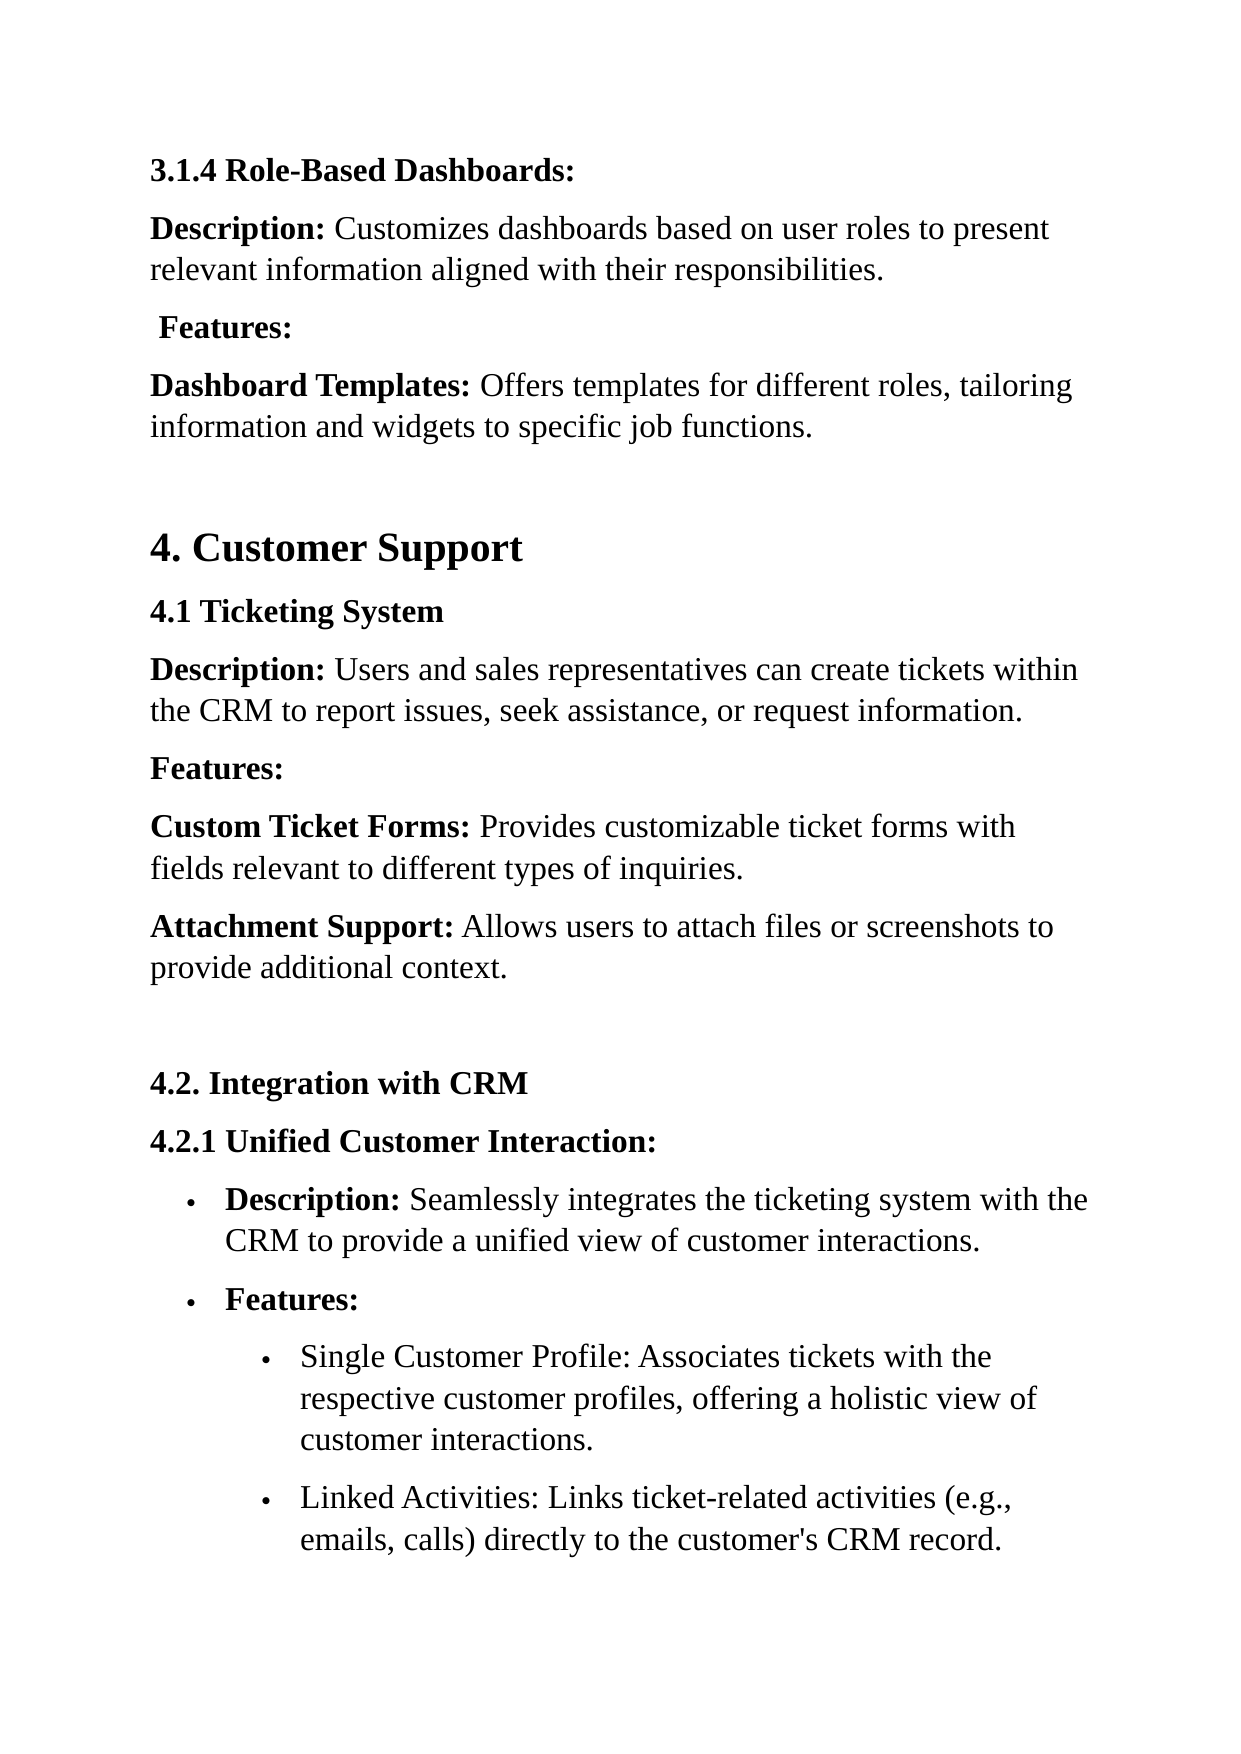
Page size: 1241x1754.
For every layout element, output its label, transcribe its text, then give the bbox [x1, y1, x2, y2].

list Linked Activities: Links ticket-related activities (e.g., emails, calls) directly to the customer's CRM record. [262, 1477, 1090, 1557]
list Description: Seamlessly integrates the ticketing system with the CRM to provide a unified view of customer interactions. [187, 1179, 1090, 1259]
text Features: [150, 748, 1090, 787]
text Custom Ticket Forms: Provides customizable ticket forms with fields relevant to different types of inquiries. [150, 807, 1090, 886]
text Description: Users and sales representatives can create tickets within the CRM to report issues, seek assistance, or request information. [150, 649, 1090, 729]
text Features: [150, 307, 1090, 346]
text 4.2. Integration with CRM [150, 1063, 1090, 1102]
text Description: Customizes dashboards based on user roles to present relevant information aligned with their responsibilities. [150, 208, 1090, 288]
text 4. Customer Support [150, 523, 1090, 571]
text Attachment Support: Allows users to attach files or screenshots to provide additional context. [150, 906, 1090, 986]
list Single Customer Profile: Associates tickets with the respective customer profiles, offering a holistic view of customer interactions. [262, 1337, 1090, 1458]
text Dashboard Templates: Offers templates for different roles, tailoring information and widgets to specific job functions. [150, 365, 1090, 445]
text 4.1 Ticketing System [150, 591, 1090, 629]
list Features: [187, 1279, 1090, 1317]
text 4.2.1 Unified Customer Interaction: [150, 1121, 1090, 1160]
text 3.1.4 Role-Based Dashboards: [150, 150, 1090, 188]
